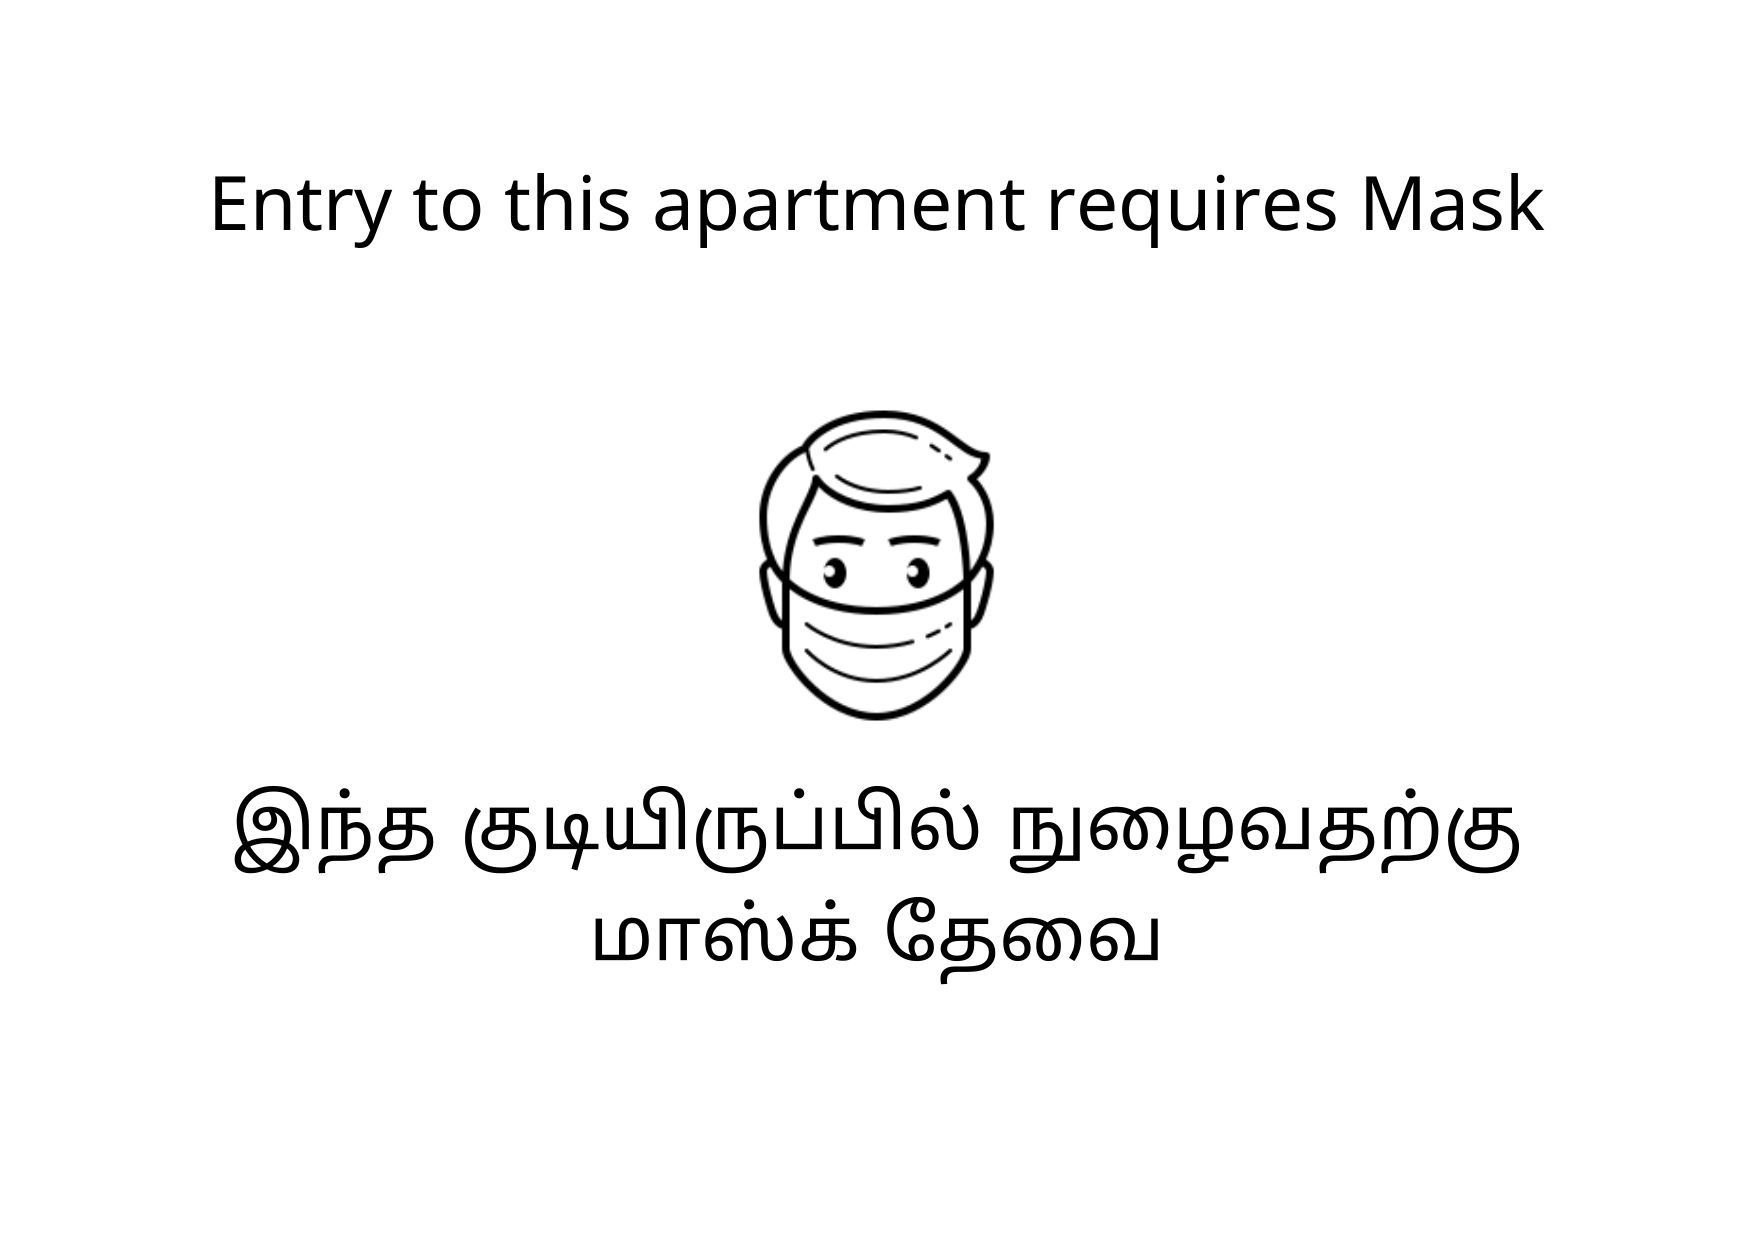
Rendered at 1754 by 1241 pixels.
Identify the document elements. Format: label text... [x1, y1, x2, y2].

text Entry to this apartment requires Mask [150, 150, 1604, 252]
picture [688, 377, 1066, 755]
text இந்த குடியிருப்பில் நுழைவதற்கு மாஸ்க் தேவை [150, 774, 1604, 986]
